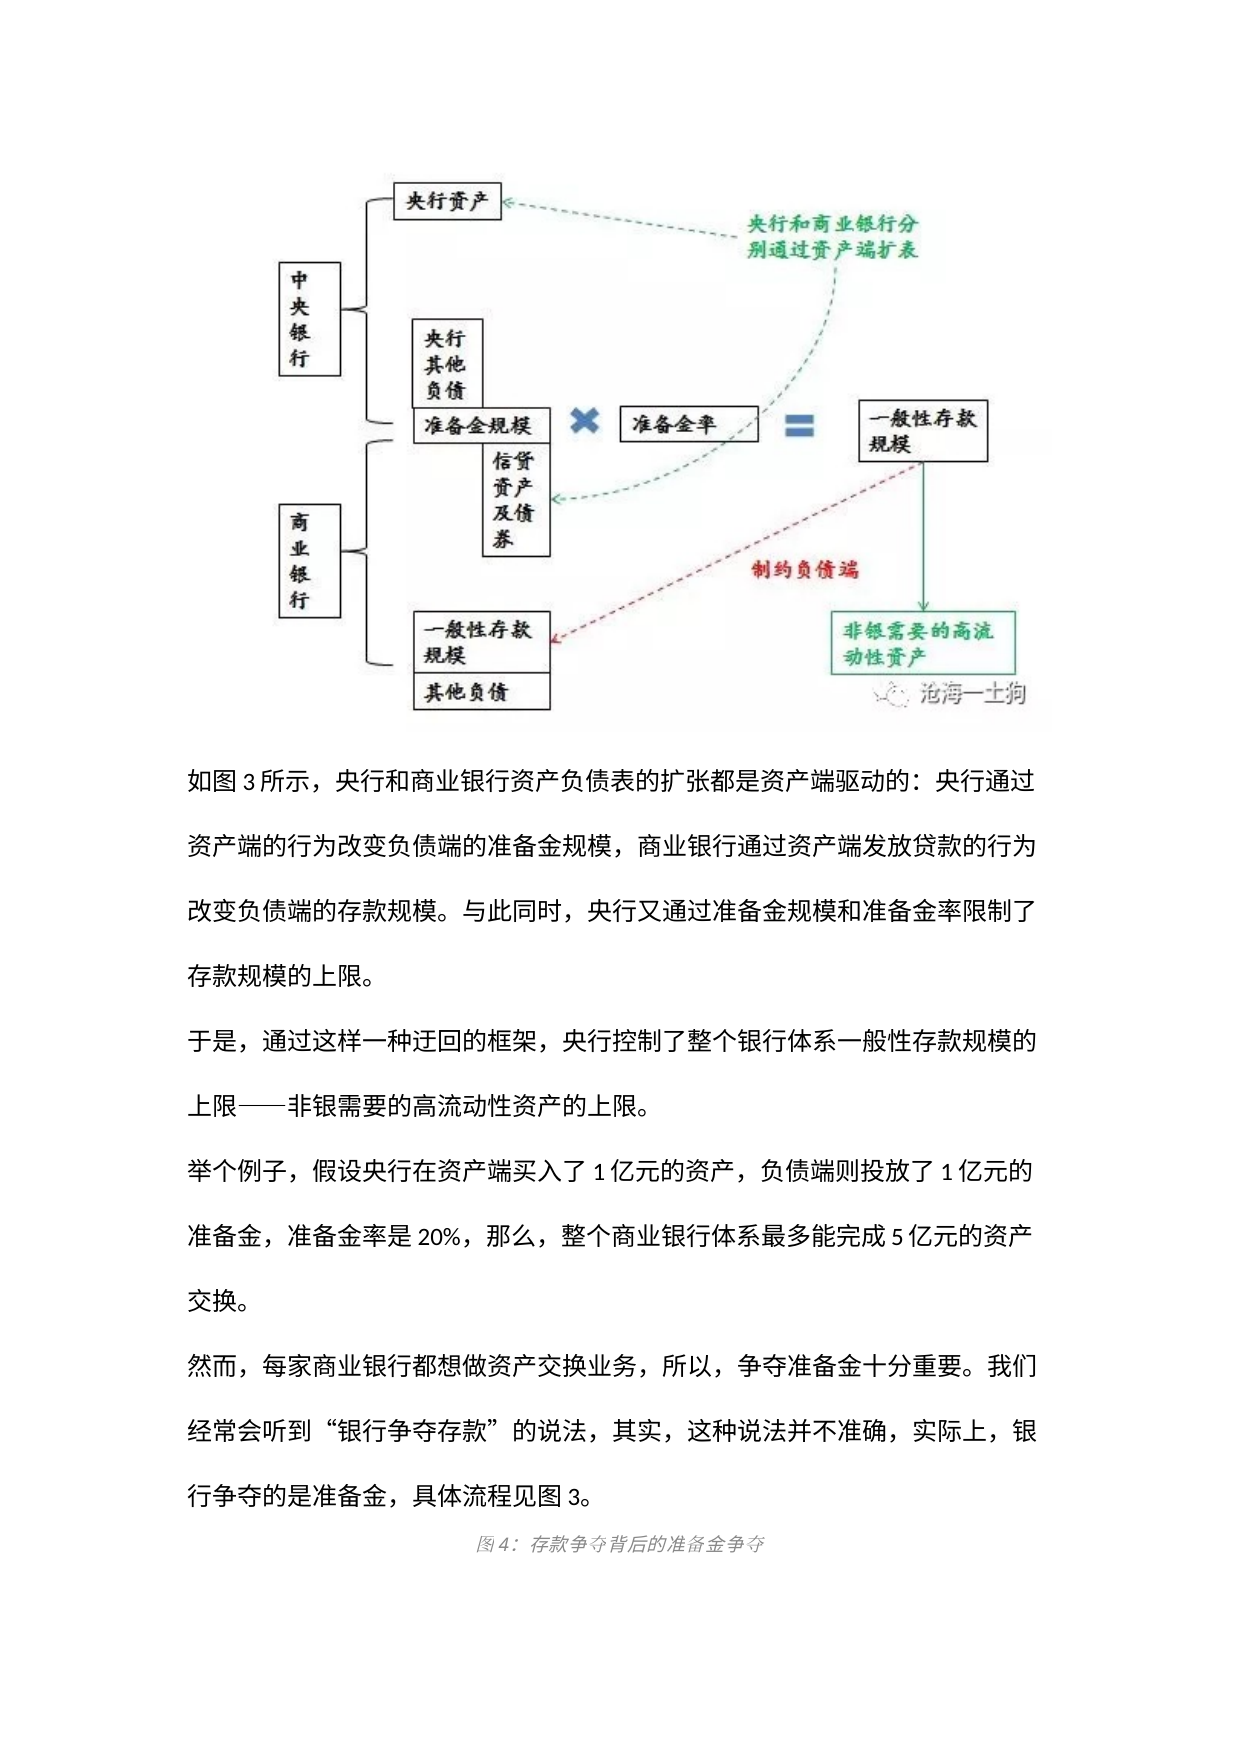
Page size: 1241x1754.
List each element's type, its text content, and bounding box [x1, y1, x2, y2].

picture [187, 162, 1053, 732]
text 然而，每家商业银行都想做资产交换业务，所以，争夺准备金十分重要。我们经常会听到“银行争夺存款”的说法，其实，这种说法并不准确，实际上，银行争夺的是准备金，具体流程见图3。 [187, 1332, 1053, 1527]
text 图4：存款争夺背后的准备金争夺 [187, 1527, 1053, 1559]
text 如图3所示，央行和商业银行资产负债表的扩张都是资产端驱动的：央行通过资产端的行为改变负债端的准备金规模，商业银行通过资产端发放贷款的行为改变负债端的存款规模。与此同时，央行又通过准备金规模和准备金率限制了存款规模的上限。 [187, 747, 1053, 1007]
text 举个例子，假设央行在资产端买入了1亿元的资产，负债端则投放了1亿元的准备金，准备金率是20%，那么，整个商业银行体系最多能完成5亿元的资产交换。 [187, 1137, 1053, 1332]
text 于是，通过这样一种迂回的框架，央行控制了整个银行体系一般性存款规模的上限——非银需要的高流动性资产的上限。 [187, 1007, 1053, 1137]
